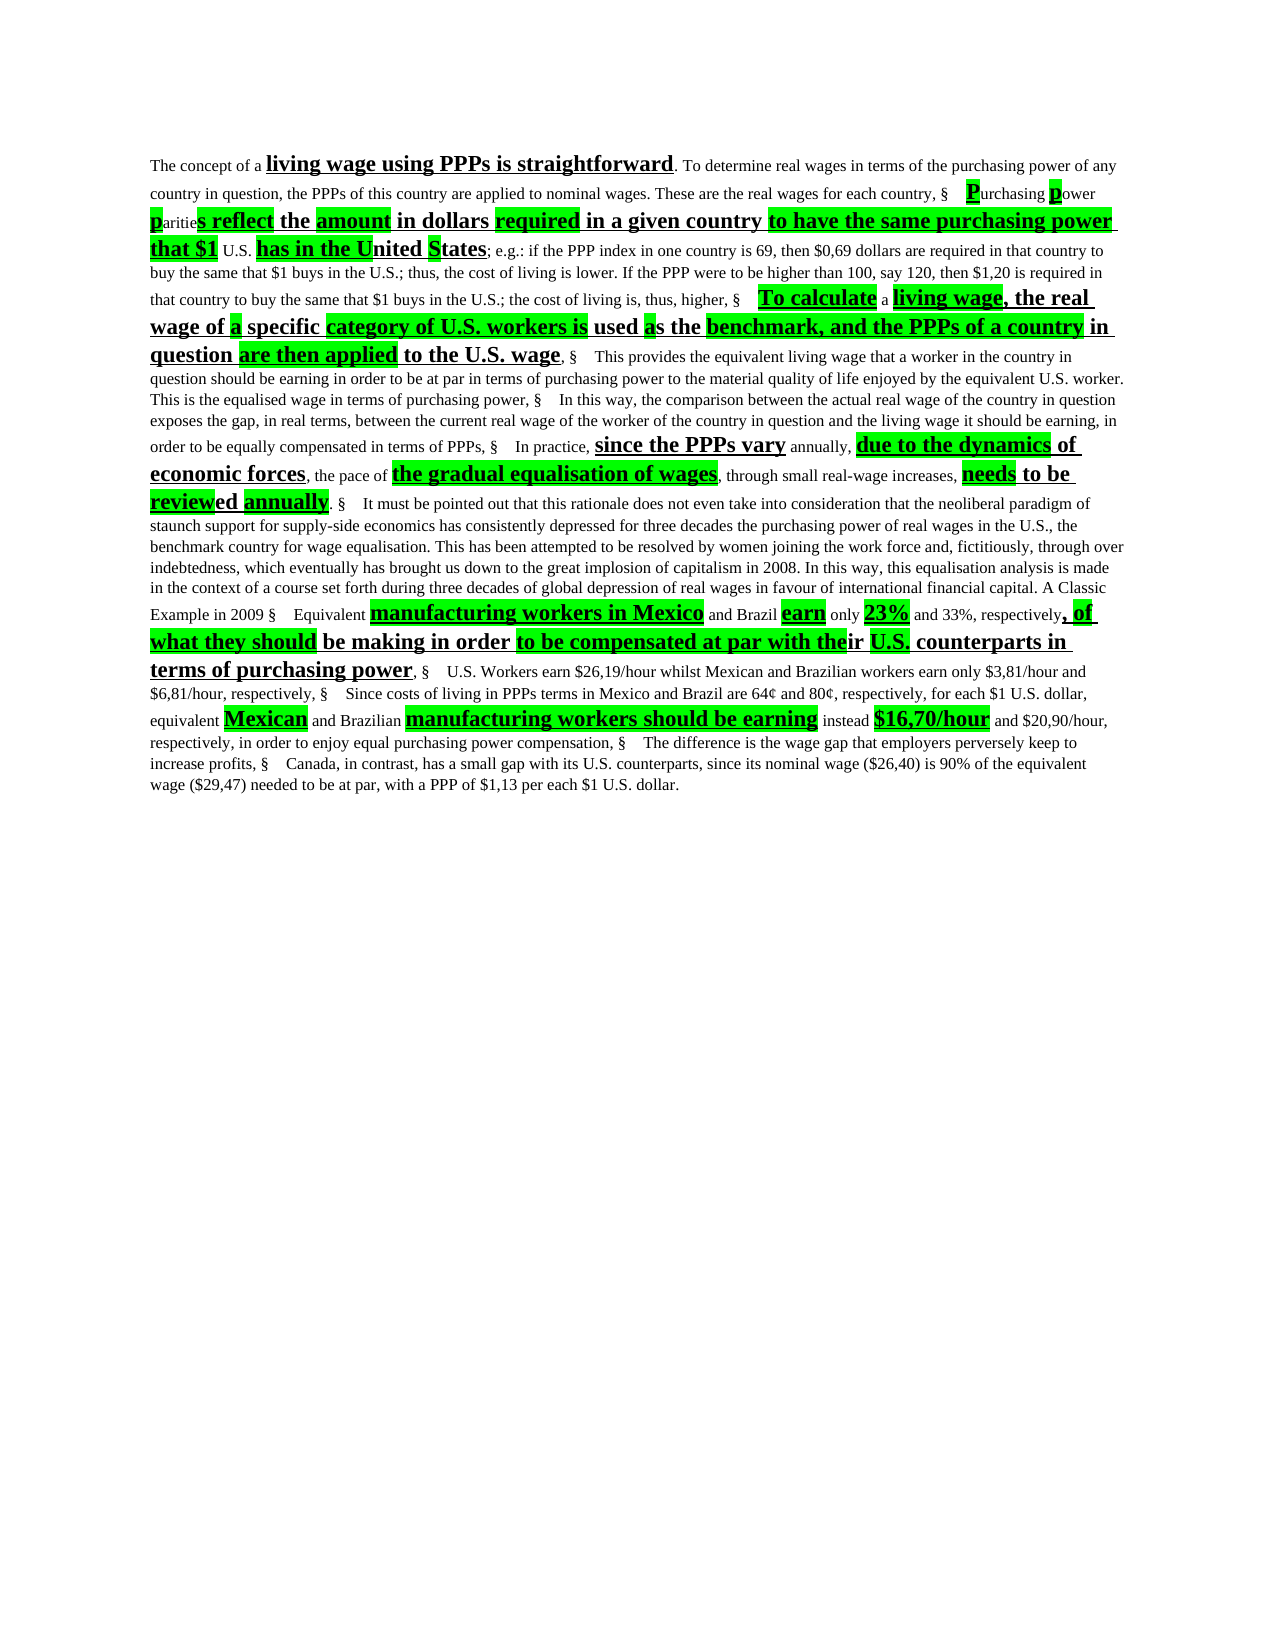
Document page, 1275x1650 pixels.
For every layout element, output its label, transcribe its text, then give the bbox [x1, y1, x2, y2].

text The concept of a living wage using PPPs is straightforward. To determine real wages in terms of the purchasing power of any country in question, the PPPs of this country are applied to nominal wages. These are the real wages for each country, § Purchasing power parities reflect the amount in dollars required in a given country to have the same purchasing power that $1 U.S. has in the United States; e.g.: if the PPP index in one country is 69, then $0,69 dollars are required in that country to buy the same that $1 buys in the U.S.; thus, the cost of living is lower. If the PPP were to be higher than 100, say 120, then $1,20 is required in that country to buy the same that $1 buys in the U.S.; the cost of living is, thus, higher, § To calculate a living wage, the real wage of a specific category of U.S. workers is used as the benchmark, and the PPPs of a country in question are then applied to the U.S. wage, § This provides the equivalent living wage that a worker in the country in question should be earning in order to be at par in terms of purchasing power to the material quality of life enjoyed by the equivalent U.S. worker. This is the equalised wage in terms of purchasing power, § In this way, the comparison between the actual real wage of the country in question exposes the gap, in real terms, between the current real wage of the worker of the country in question and the living wage it should be earning, in order to be equally compensated in terms of PPPs, § In practice, since the PPPs vary annually, due to the dynamics of economic forces, the pace of the gradual equalisation of wages, through small real-wage increases, needs to be reviewed annually. § It must be pointed out that this rationale does not even take into consideration that the neoliberal paradigm of staunch support for supply-side economics has consistently depressed for three decades the purchasing power of real wages in the U.S., the benchmark country for wage equalisation. This has been attempted to be resolved by women joining the work force and, fictitiously, through over indebtedness, which eventually has brought us down to the great implosion of capitalism in 2008. In this way, this equalisation analysis is made in the context of a course set forth during three decades of global depression of real wages in favour of international financial capital. A Classic Example in 2009 § Equivalent manufacturing workers in Mexico and Brazil earn only 23% and 33%, respectively, of what they should be making in order to be compensated at par with their U.S. counterparts in terms of purchasing power, § U.S. Workers earn $26,19/hour whilst Mexican and Brazilian workers earn only $3,81/hour and $6,81/hour, respectively, § Since costs of living in PPPs terms in Mexico and Brazil are 64¢ and 80¢, respectively, for each $1 U.S. dollar, equivalent Mexican and Brazilian manufacturing workers should be earning instead $16,70/hour and $20,90/hour, respectively, in order to enjoy equal purchasing power compensation, § The difference is the wage gap that employers perversely keep to increase profits, § Canada, in contrast, has a small gap with its U.S. counterparts, since its nominal wage ($26,40) is 90% of the equivalent wage ($29,47) needed to be at par, with a PPP of $1,13 per each $1 U.S. dollar. [150, 150, 1125, 793]
